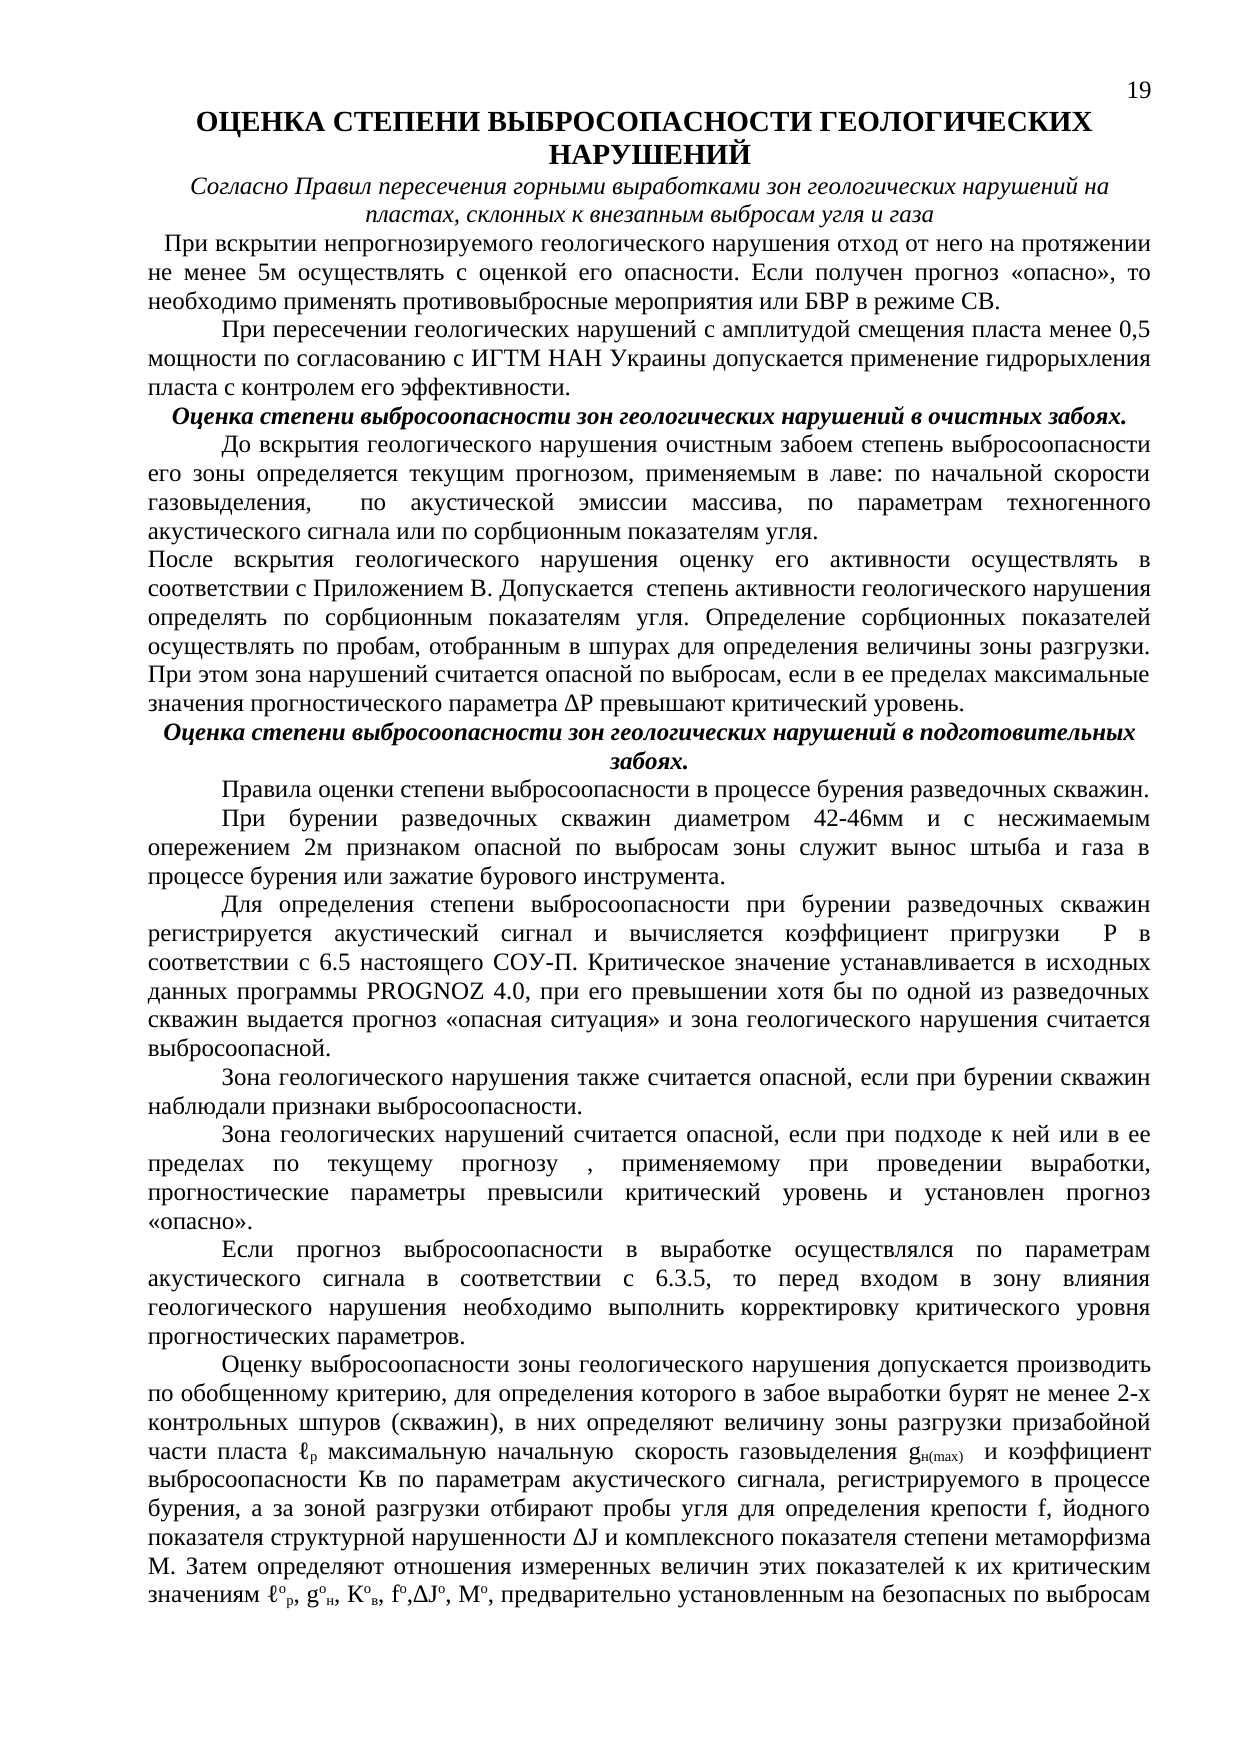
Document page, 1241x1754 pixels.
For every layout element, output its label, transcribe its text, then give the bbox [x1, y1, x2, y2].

text Оценка степени выбросоопасности зон геологических нарушений в подготовительных забоях. [148, 717, 1152, 774]
text При бурении разведочных скважин диаметром 42-46мм и с несжимаемым опережением 2м признаком опасной по выбросам зоны служит вынос штыба и газа в процессе бурения или зажатие бурового инструмента. [148, 803, 1152, 889]
text При пересечении геологических нарушений с амплитудой смещения пласта менее 0,5 мощности по согласованию с ИГТМ НАН Украины допускается применение гидрорыхления пласта с контролем его эффективности. [148, 314, 1152, 401]
text Согласно Правил пересечения горными выработками зон геологических нарушений на пластах, склонных к внезапным выбросам угля и газа [148, 171, 1152, 228]
text При вскрытии непрогнозируемого геологического нарушения отход от него на протяжении не менее 5м осуществлять с оценкой его опасности. Если получен прогноз «опасно», то необходимо применять противовыбросные мероприятия или БВР в режиме СВ. [148, 228, 1152, 314]
text ОЦЕНКА СТЕПЕНИ ВЫБРОСОПАСНОСТИ ГЕОЛОГИЧЕСКИХ НАРУШЕНИЙ [148, 104, 1152, 171]
text Для определения степени выбросоопасности при бурении разведочных скважин регистрируется акустический сигнал и вычисляется коэффициент пригрузки Р в соответствии с 6.5 настоящего СОУ-П. Критическое значение устанавливается в исходных данных программы PROGNOZ 4.0, при его превышении хотя бы по одной из разведочных скважин выдается прогноз «опасная ситуация» и зона геологического нарушения считается выбросоопасной. [148, 889, 1152, 1062]
text Правила оценки степени выбросоопасности в процессе бурения разведочных скважин. [148, 774, 1152, 803]
text Зона геологического нарушения также считается опасной, если при бурении скважин наблюдали признаки выбросоопасности. [148, 1062, 1152, 1119]
text После вскрытия геологического нарушения оценку его активности осуществлять в соответствии с Приложением В. Допускается степень активности геологического нарушения определять по сорбционным показателям угля. Определение сорбционных показателей осуществлять по пробам, отобранным в шпурах для определения величины зоны разгрузки. При этом зона нарушений считается опасной по выбросам, если в ее пределах максимальные значения прогностического параметра ∆Р превышают критический уровень. [148, 544, 1152, 717]
text Если прогноз выбросоопасности в выработке осуществлялся по параметрам акустического сигнала в соответствии с 6.3.5, то перед входом в зону влияния геологического нарушения необходимо выполнить корректировку критического уровня прогностических параметров. [148, 1234, 1152, 1349]
text До вскрытия геологического нарушения очистным забоем степень выбросоопасности его зоны определяется текущим прогнозом, применяемым в лаве: по начальной скорости газовыделения, по акустической эмиссии массива, по параметрам техногенного акустического сигнала или по сорбционным показателям угля. [148, 429, 1152, 544]
text Оценка степени выбросоопасности зон геологических нарушений в очистных забоях. [148, 401, 1152, 429]
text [148, 1349, 1152, 1608]
text Зона геологических нарушений считается опасной, если при подходе к ней или в ее пределах по текущему прогнозу , применяемому при проведении выработки, прогностические параметры превысили критический уровень и установлен прогноз «опасно». [148, 1119, 1152, 1234]
